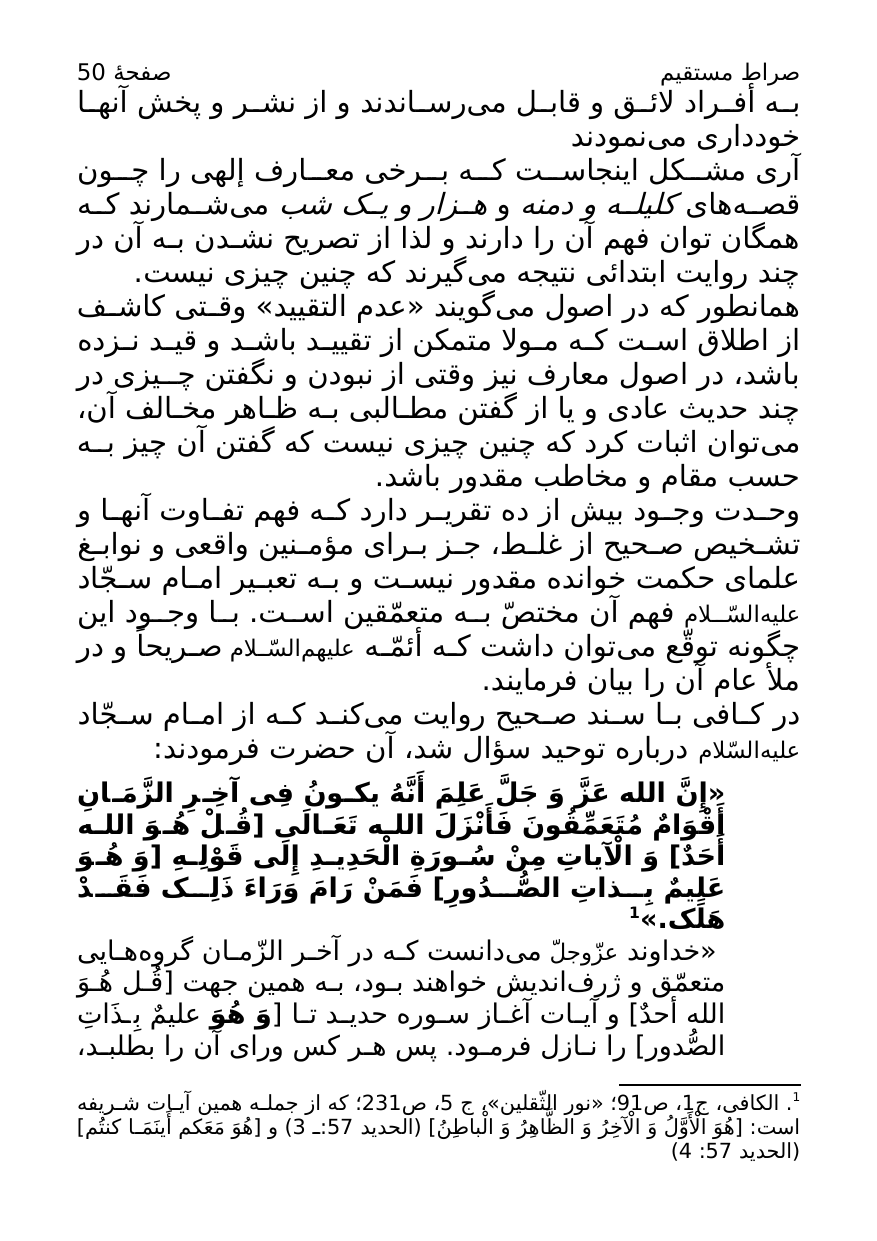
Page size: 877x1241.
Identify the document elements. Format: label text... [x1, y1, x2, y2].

text در کافی با سند صحیح روایت می‌‌کند که از امام سجّاد علیه‌السّلام درباره توحید سؤال شد، آن حضرت فرمودند: [77, 697, 800, 765]
text همانطور که در اصول می‌‌گویند «عدم التقیید» وقتی کاشف از اطلاق است که مولا متمکن از تقیید باشد و قید نزده باشد، در اصول معارف نیز وقتی از نبودن و نگفتن چیزی در چند حدیث عادی و یا از گفتن مطالبی به ظاهر مخالف آن، می‌‌توان اثبات کرد که چنین چیزی نیست که گفتن آن چیز به حسب مقام و مخاطب مقدور باشد. [77, 289, 800, 493]
text «إِنَّ الله عَزَّ وَ جَلَّ عَلِمَ أَنَّهُ یکونُ فِی آخِرِ الزَّمَانِ أَقْوَامٌ مُتَعَمِّقُونَ فَأَنْزَلَ الله تَعَالَى [قُلْ هُوَ الله أَحَدٌ] وَ الْآیاتِ مِنْ سُورَةِ الْحَدِیدِ إِلَى قَوْلِهِ [وَ هُوَ عَلِیمٌ بِذاتِ الصُّدُورِ] فَمَنْ رَامَ وَرَاءَ ذَلِک فَقَدْ هَلَک‏.» [77, 777, 725, 935]
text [77, 86, 800, 154]
text آری مشکل اینجاست که برخی معارف إلهی را چون قصه‌های کلیله و دمنه و هزار و یک شب می‌‌شمارند که همگان توان فهم آن را دارند و لذا از تصریح نشدن به آن در چند روایت ابتدائی نتیجه می‌‌گیرند که چنین چیزی نیست. [77, 154, 800, 289]
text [77, 935, 725, 1061]
text وحدت وجود بیش از ده تقریر دارد که فهم تفاوت آنها و تشخیص صحیح از غلط، جز برای مؤمنین واقعی و نوابغ علمای حکمت خوانده مقدور نیست و به تعبیر امام سجّاد علیه‌السّلام فهم آن مختصّ به متعمّقین است. با وجود این چگونه توقّع می‌‌توان داشت که أئمّه علیهم‌السّلام صریحاً و در ملأ عام آن را بیان فرمایند. [77, 493, 800, 697]
